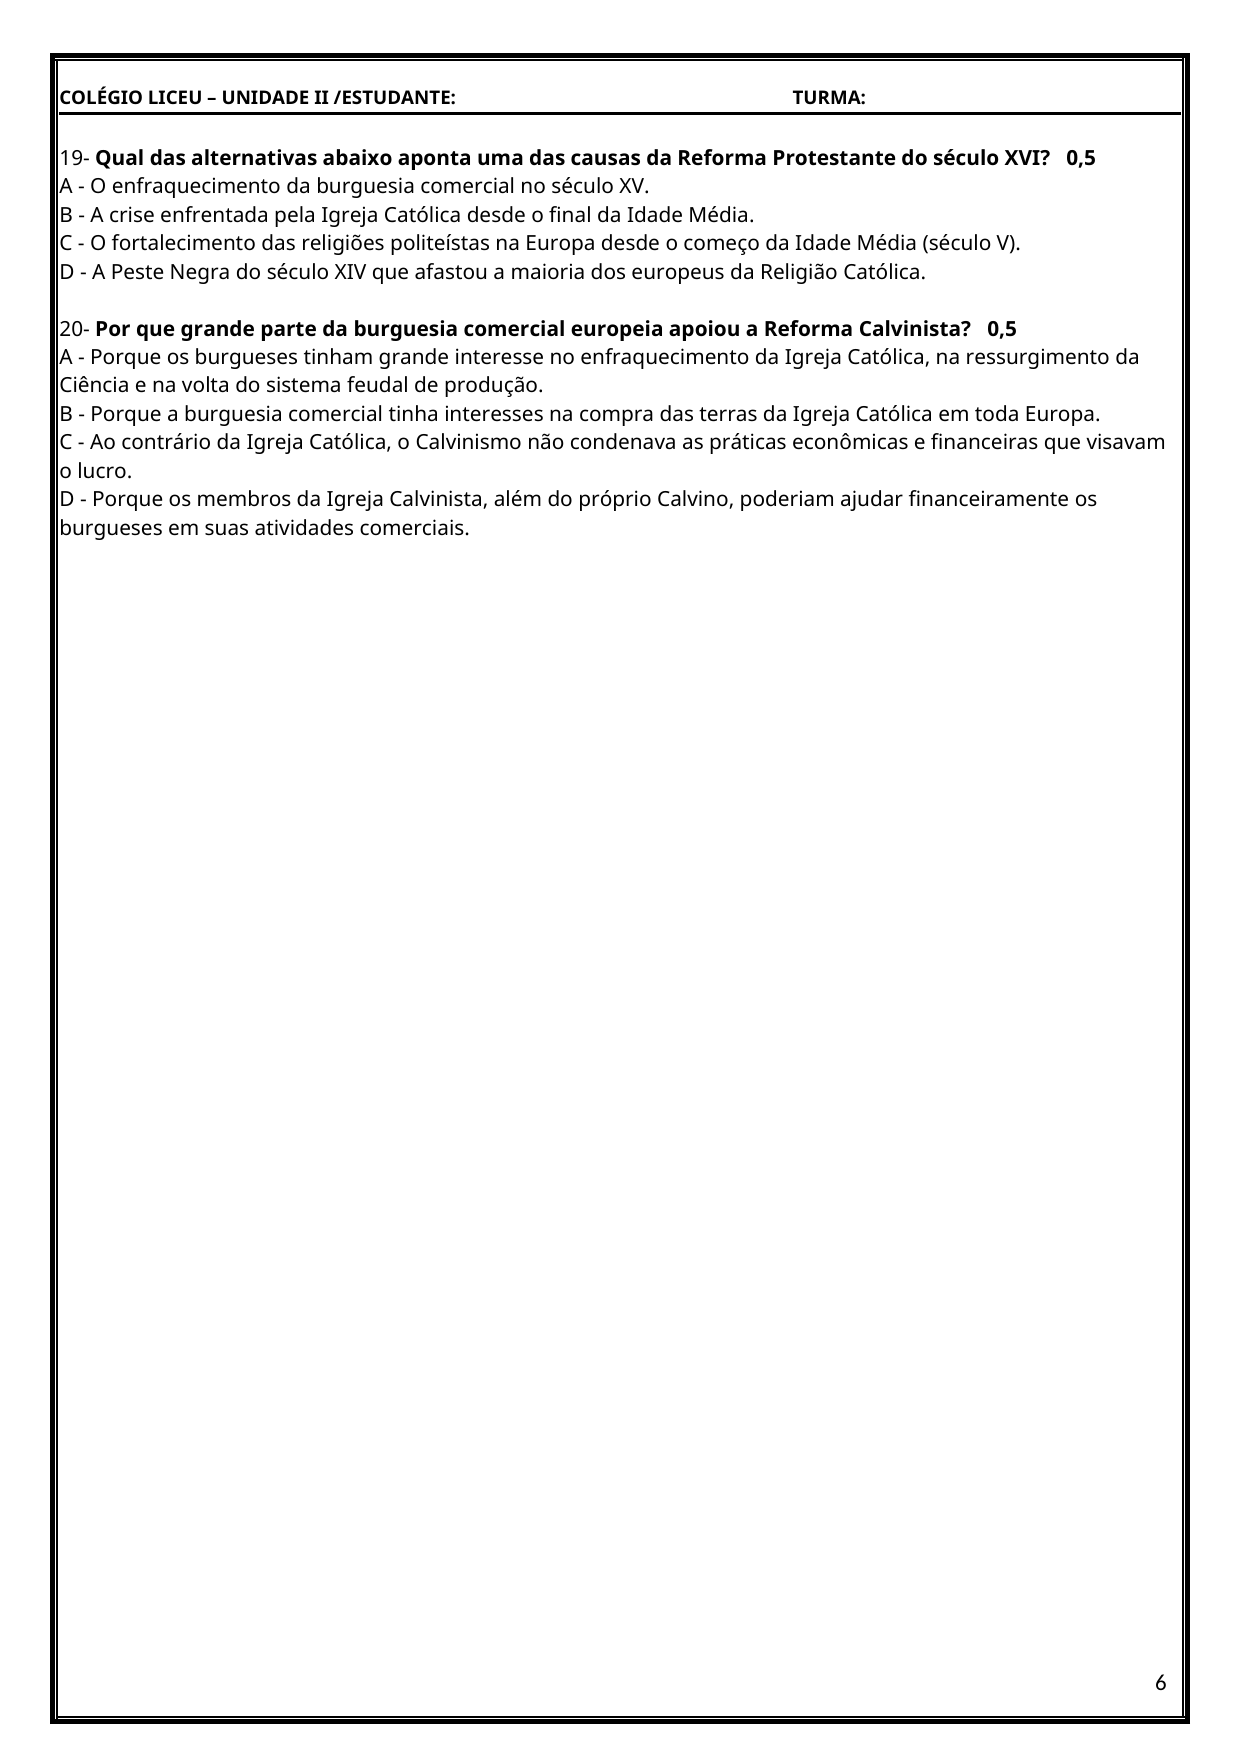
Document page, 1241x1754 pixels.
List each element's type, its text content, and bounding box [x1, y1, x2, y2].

text A - Porque os burgueses tinham grande interesse no enfraquecimento da Igreja Católica, na ressurgimento da Ciência e na volta do sistema feudal de produção. [59, 342, 1167, 399]
text C - O fortalecimento das religiões politeístas na Europa desde o começo da Idade Média (século V). [59, 228, 1167, 257]
text B - A crise enfrentada pela Igreja Católica desde o final da Idade Média. [59, 200, 1167, 228]
text 19- Qual das alternativas abaixo aponta uma das causas da Reforma Protestante do século XVI? 0,5 [59, 143, 1167, 171]
text D - Porque os membros da Igreja Calvinista, além do próprio Calvino, poderiam ajudar financeiramente os burgueses em suas atividades comerciais. [59, 484, 1167, 541]
text D - A Peste Negra do século XIV que afastou a maioria dos europeus da Religião Católica. [59, 257, 1167, 285]
text A - O enfraquecimento da burguesia comercial no século XV. [59, 171, 1167, 200]
text B - Porque a burguesia comercial tinha interesses na compra das terras da Igreja Católica em toda Europa. [59, 399, 1167, 427]
text 20- Por que grande parte da burguesia comercial europeia apoiou a Reforma Calvinista? 0,5 [59, 314, 1167, 342]
text C - Ao contrário da Igreja Católica, o Calvinismo não condenava as práticas econômicas e financeiras que visavam o lucro. [59, 427, 1167, 484]
